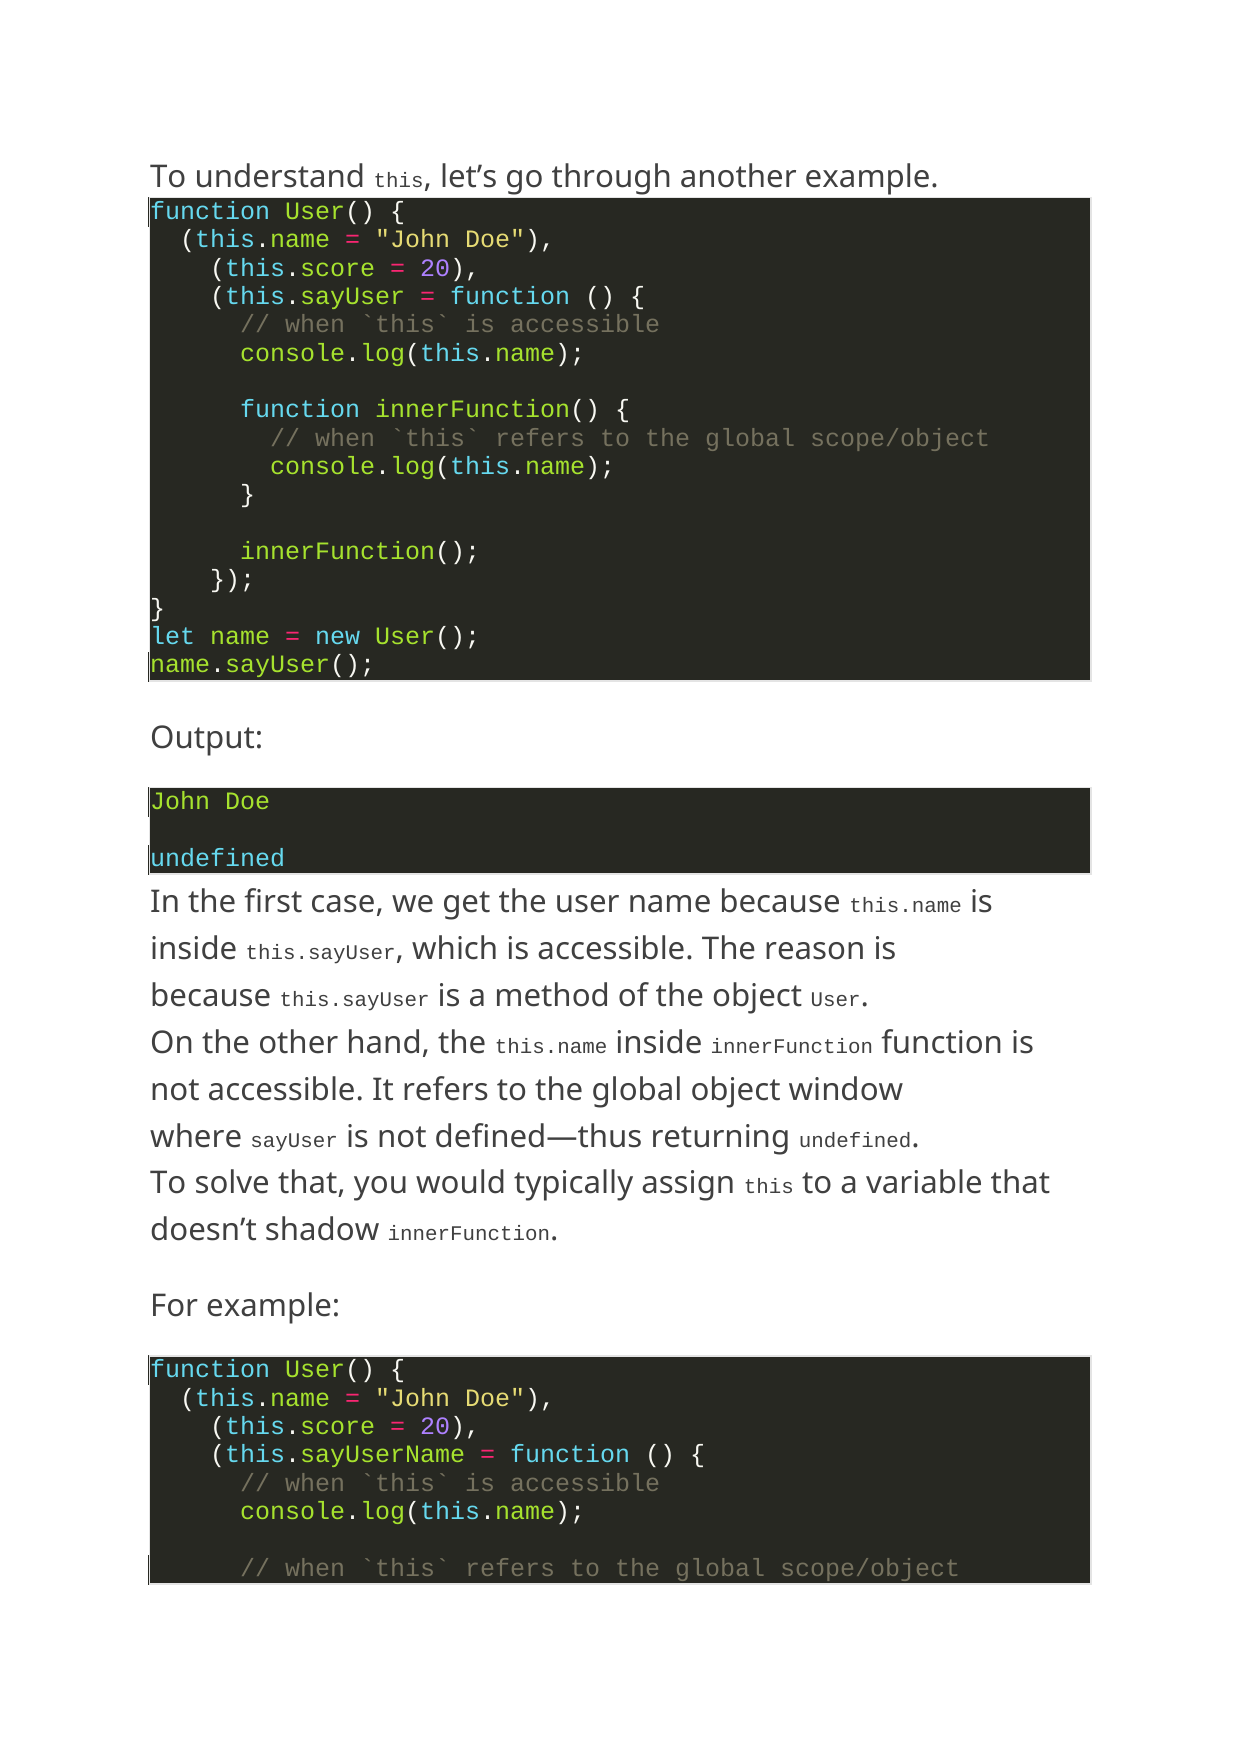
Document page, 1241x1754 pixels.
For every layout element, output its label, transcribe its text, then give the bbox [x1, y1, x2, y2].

text (this.sayUserName = function () { [150, 1442, 1090, 1470]
text // when `this` is accessible [150, 1470, 1090, 1498]
text }); [150, 567, 1090, 595]
text To understand this, let’s go through another example. [150, 150, 1090, 197]
text (this.sayUser = function () { [150, 283, 1090, 312]
text Output: [150, 711, 1090, 758]
text In the first case, we get the user name because this.name is inside this.sayUser, which is accessible. The reason is because this.sayUser is a method of the object User. [150, 875, 1090, 1016]
text // when `this` is accessible [150, 312, 1090, 340]
text innerFunction(); [150, 538, 1090, 567]
text } [150, 595, 1090, 623]
text (this.score = 20), [150, 255, 1090, 283]
text For example: [150, 1279, 1090, 1326]
text undefined [150, 843, 1090, 873]
text function User() { [150, 198, 1090, 227]
text John Doe [150, 788, 1090, 817]
text // when `this` refers to the global scope/object [150, 425, 1090, 453]
text name.sayUser(); [150, 650, 1090, 680]
text On the other hand, the this.name inside innerFunction function is not accessible. It refers to the global object window where sayUser is not defined—thus returning undefined. [150, 1016, 1090, 1156]
text function innerFunction() { [150, 397, 1090, 425]
text To solve that, you would typically assign this to a variable that doesn’t shadow innerFunction. [150, 1156, 1090, 1250]
text // when `this` refers to the global scope/object [150, 1553, 1090, 1583]
text (this.name = "John Doe"), [150, 1385, 1090, 1413]
text } [150, 482, 1090, 510]
text let name = new User(); [150, 623, 1090, 650]
text (this.score = 20), [150, 1413, 1090, 1442]
text (this.name = "John Doe"), [150, 227, 1090, 255]
text console.log(this.name); [150, 453, 1090, 482]
text console.log(this.name); [150, 340, 1090, 368]
text function User() { [150, 1357, 1090, 1385]
text console.log(this.name); [150, 1498, 1090, 1527]
